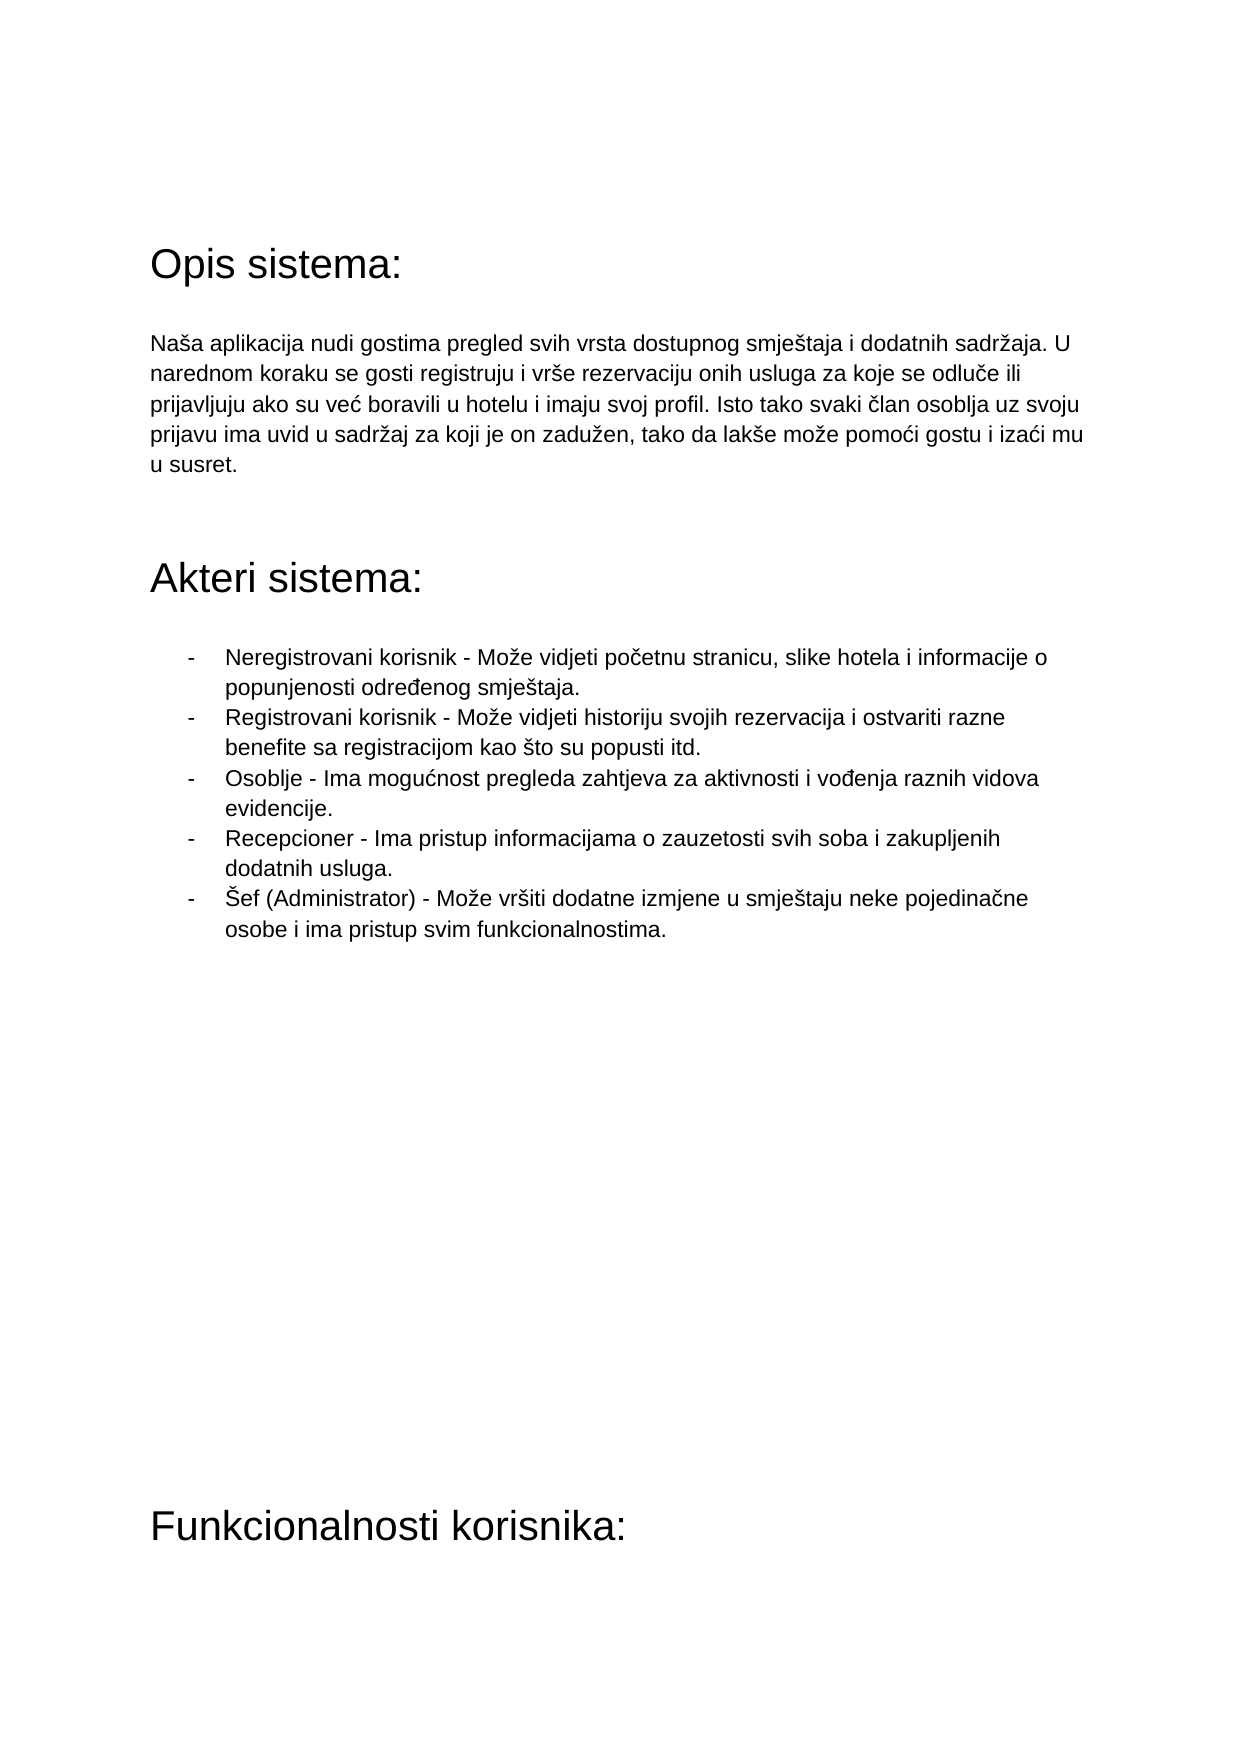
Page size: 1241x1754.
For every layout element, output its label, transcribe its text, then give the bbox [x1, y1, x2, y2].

text Naša aplikacija nudi gostima pregled svih vrsta dostupnog smještaja i dodatnih sadržaja. U narednom koraku se gosti registruju i vrše rezervaciju onih usluga za koje se odluče ili prijavljuju ako su već boravili u hotelu i imaju svoj profil. Isto tako svaki član osoblja uz svoju prijavu ima uvid u sadržaj za koji je on zadužen, tako da lakše može pomoći gostu i izaći mu u susret. [150, 330, 1090, 477]
subtitle Funkcionalnosti korisnika: [150, 1501, 1090, 1549]
list Šef (Administrator) - Može vršiti dodatne izmjene u smještaju neke pojedinačne osobe i ima pristup svim funkcionalnostima. [187, 885, 1090, 942]
list Osoblje - Ima mogućnost pregleda zahtjeva za aktivnosti i vođenja raznih vidova evidencije. [187, 764, 1090, 821]
subtitle Akteri sistema: [150, 553, 1090, 601]
list Recepcioner - Ima pristup informacijama o zauzetosti svih soba i zakupljenih dodatnih usluga. [187, 825, 1090, 882]
list Neregistrovani korisnik - Može vidjeti početnu stranicu, slike hotela i informacije o popunjenosti određenog smještaja. [187, 644, 1090, 700]
subtitle Opis sistema: [150, 239, 1090, 287]
list Registrovani korisnik - Može vidjeti historiju svojih rezervacija i ostvariti razne benefite sa registracijom kao što su popusti itd. [187, 704, 1090, 761]
